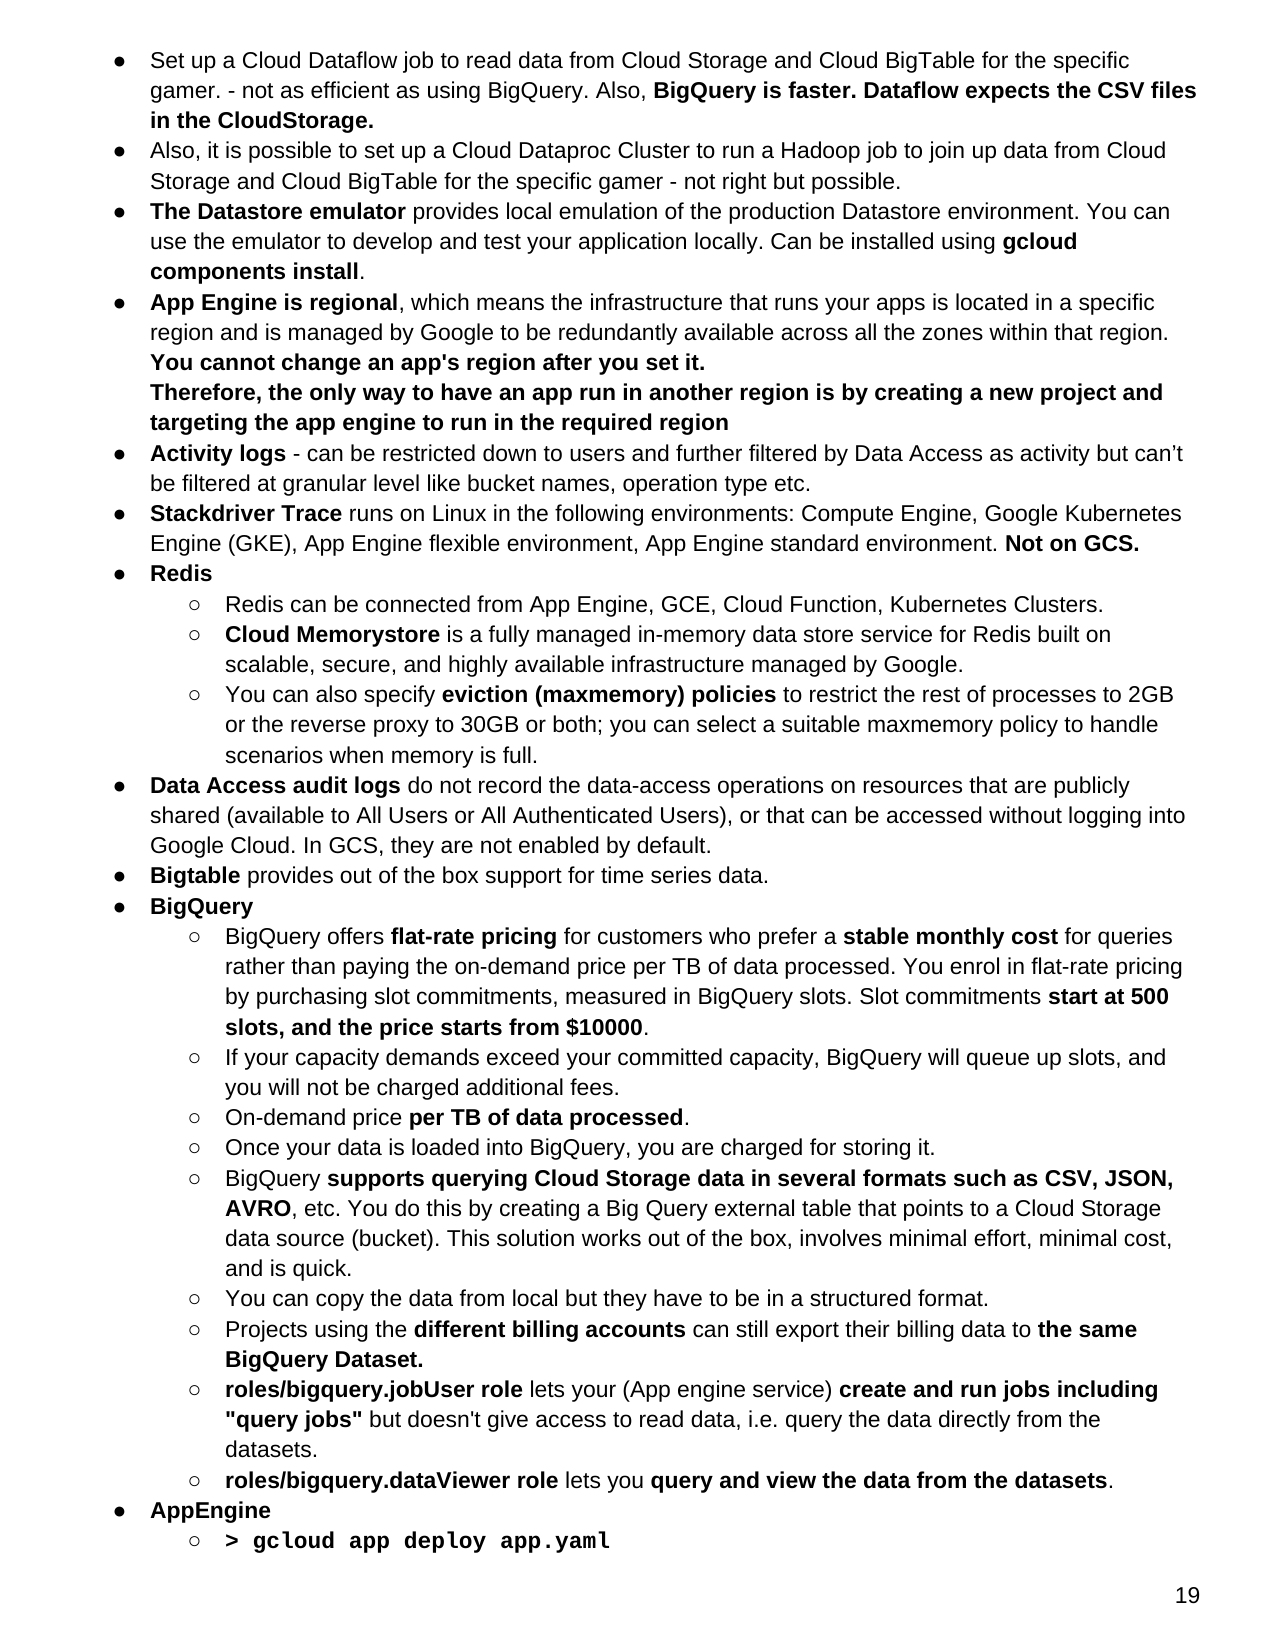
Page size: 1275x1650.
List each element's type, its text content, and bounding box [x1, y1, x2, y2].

list BigQuery offers flat-rate pricing for customers who prefer a stable monthly cost for queries rather than paying the on-demand price per TB of data processed. You enrol in flat-rate pricing by purchasing slot commitments, measured in BigQuery slots. Slot commitments start at 500 slots, and the price starts from $10000. [187, 923, 1200, 1040]
list Data Access audit logs do not record the data-access operations on resources that are publicly shared (available to All Users or All Authenticated Users), or that can be accessed without logging into Google Cloud. In GCS, they are not enabled by default. [112, 772, 1200, 859]
list Redis can be connected from App Engine, GCE, Cloud Function, Kubernetes Clusters. [187, 591, 1200, 617]
list Set up a Cloud Dataflow job to read data from Cloud Storage and Cloud BigTable for the specific gamer. - not as efficient as using BigQuery. Also, BigQuery is faster. Dataflow expects the CSV files in the CloudStorage. [112, 47, 1200, 134]
list Cloud Memorystore is a fully managed in-memory data store service for Redis built on scalable, secure, and highly available infrastructure managed by Google. [187, 621, 1200, 677]
list Bigtable provides out of the box support for time series data. [112, 862, 1200, 889]
list AppEngine [112, 1497, 1200, 1523]
list You can copy the data from local but they have to be in a structured format. [187, 1285, 1200, 1312]
list roles/bigquery.jobUser role lets your (App engine service) create and run jobs including "query jobs" but doesn't give access to read data, i.e. query the data directly from the datasets. [187, 1376, 1200, 1463]
list > gcloud app deploy app.yaml [187, 1527, 1200, 1555]
list Redis [112, 560, 1200, 587]
list The Datastore emulator provides local emulation of the production Datastore environment. You can use the emulator to develop and test your application locally. Can be installed using gcloud components install. [112, 198, 1200, 285]
list Once your data is loaded into BigQuery, you are charged for storing it. [187, 1134, 1200, 1161]
list roles/bigquery.dataViewer role lets you query and view the data from the datasets. [187, 1467, 1200, 1493]
list Stackdriver Trace runs on Linux in the following environments: Compute Engine, Google Kubernetes Engine (GKE), App Engine flexible environment, App Engine standard environment. Not on GCS. [112, 500, 1200, 557]
list On-demand price per TB of data processed. [187, 1104, 1200, 1131]
list BigQuery [112, 893, 1200, 919]
list Activity logs - can be restricted down to users and further filtered by Data Access as activity but can’t be filtered at granular level like bucket names, operation type etc. [112, 439, 1200, 496]
list If your capacity demands exceed your committed capacity, BigQuery will queue up slots, and you will not be charged additional fees. [187, 1044, 1200, 1100]
list Projects using the different billing accounts can still export their billing data to the same BigQuery Dataset. [187, 1316, 1200, 1372]
list BigQuery supports querying Cloud Storage data in several formats such as CSV, JSON, AVRO, etc. You do this by creating a Big Query external table that points to a Cloud Storage data source (bucket). This solution works out of the box, involves minimal effort, minimal cost, and is quick. [187, 1164, 1200, 1282]
list Also, it is possible to set up a Cloud Dataproc Cluster to run a Hadoop job to join up data from Cloud Storage and Cloud BigTable for the specific gamer - not right but possible. [112, 137, 1200, 194]
list App Engine is regional, which means the infrastructure that runs your apps is located in a specific region and is managed by Google to be redundantly available across all the zones within that region. You cannot change an app's region after you set it. Therefore, the only way to have an app run in another region is by creating a new project and targeting the app engine to run in the required region [112, 288, 1200, 436]
list You can also specify eviction (maxmemory) policies to restrict the rest of processes to 2GB or the reverse proxy to 30GB or both; you can select a suitable maxmemory policy to handle scenarios when memory is full. [187, 681, 1200, 768]
